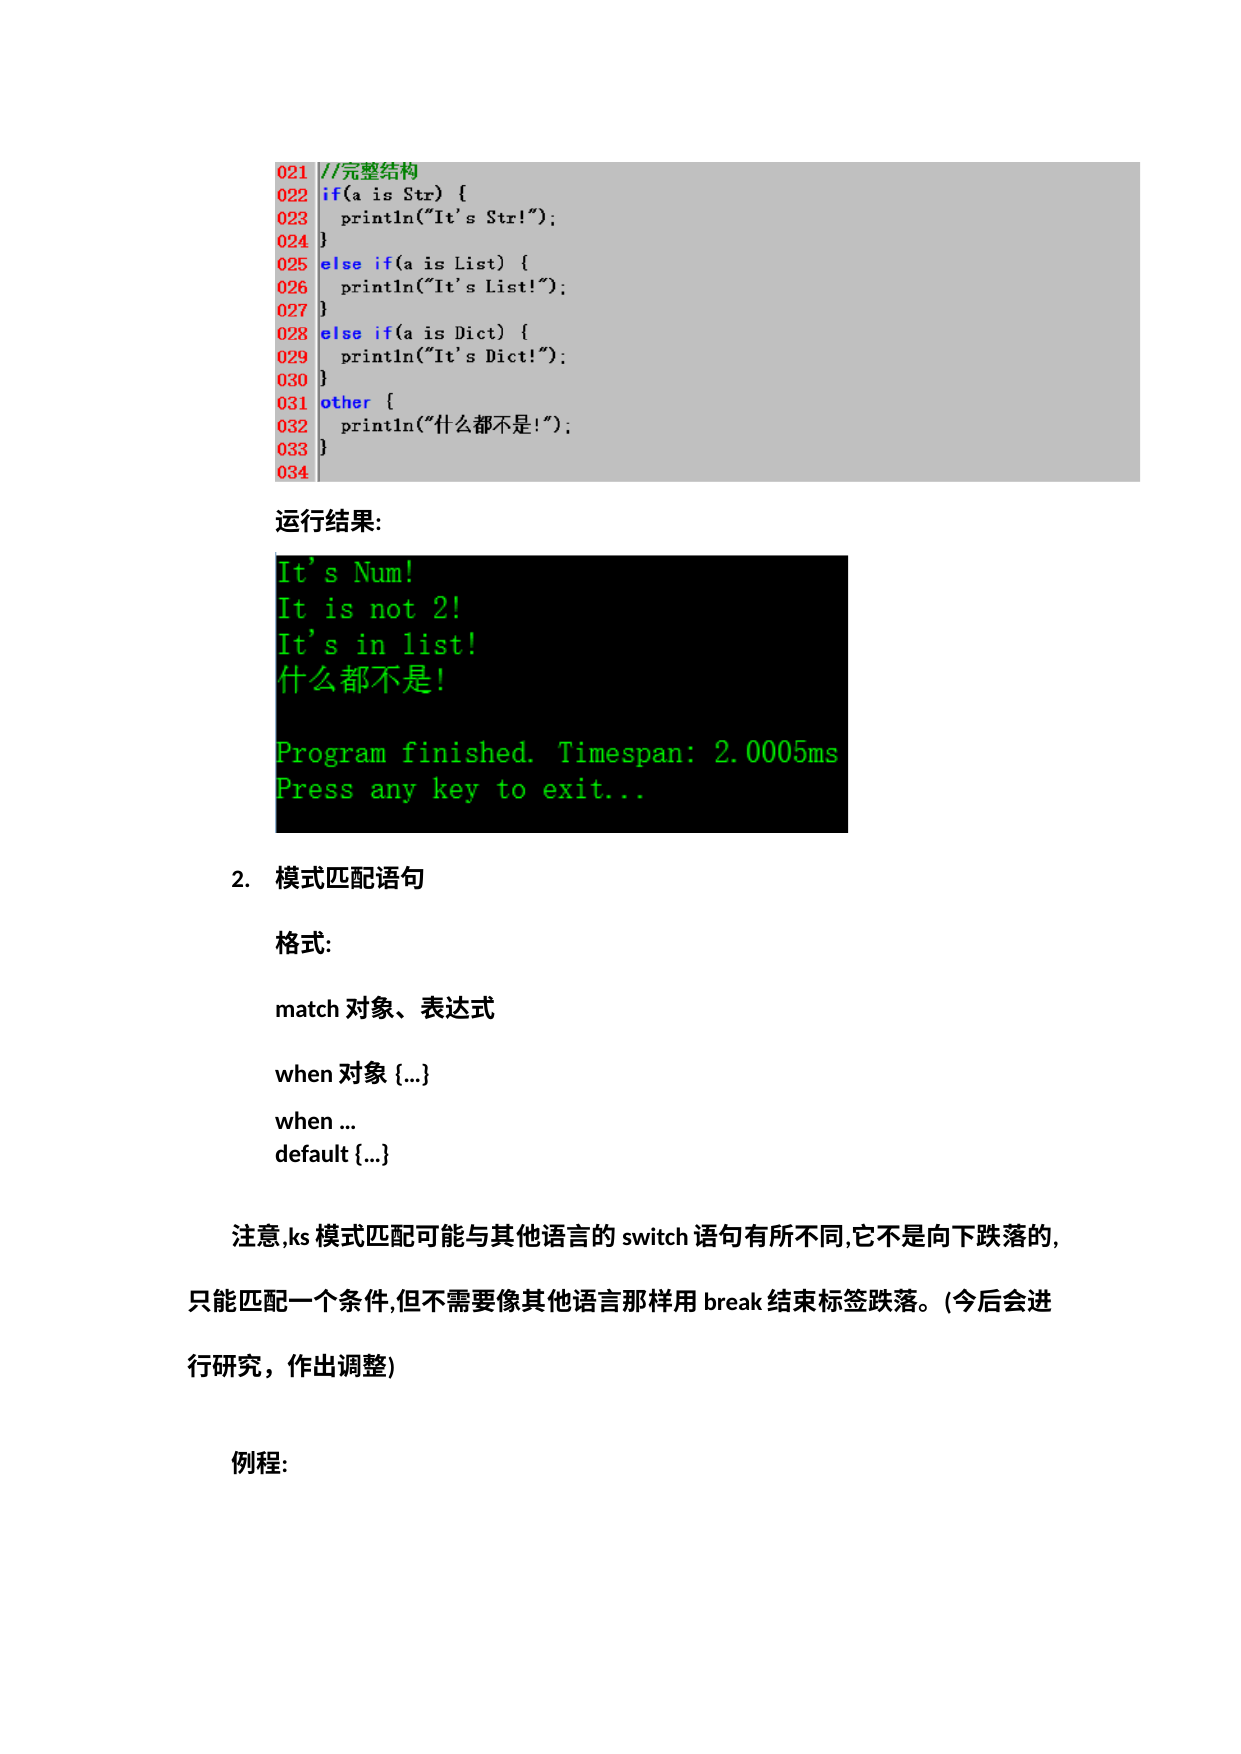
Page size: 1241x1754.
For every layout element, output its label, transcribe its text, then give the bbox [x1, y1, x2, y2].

picture [275, 552, 849, 833]
list 格式: [275, 909, 1053, 974]
picture [275, 162, 1141, 482]
list 运行结果: [275, 487, 1053, 552]
text when … [187, 1104, 1053, 1137]
text default {…} [187, 1137, 1053, 1169]
text when 对象 {…} [187, 1039, 1053, 1104]
list match 对象、表达式 [275, 974, 1053, 1039]
list 模式匹配语句 [231, 844, 1053, 909]
text 例程: [187, 1429, 1053, 1494]
text 注意,ks模式匹配可能与其他语言的switch语句有所不同,它不是向下跌落的,只能匹配一个条件,但不需要像其他语言那样用break结束标签跌落。(今后会进行研究，作出调整) [187, 1202, 1053, 1397]
